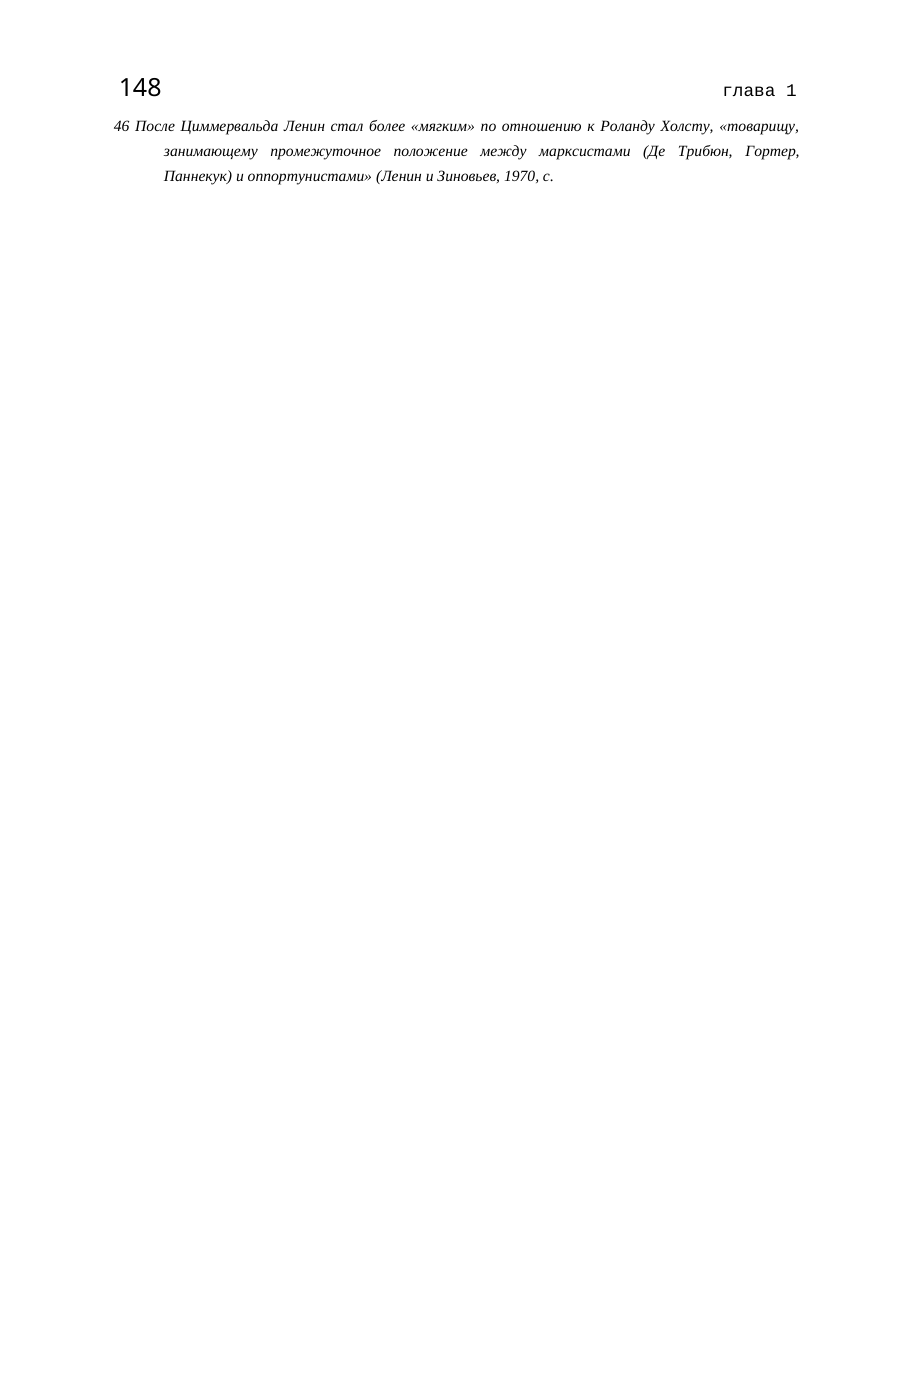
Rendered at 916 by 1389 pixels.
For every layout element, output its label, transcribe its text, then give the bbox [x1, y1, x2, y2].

text 46 После Циммервальда Ленин стал более «мягким» по отношению к Роланду Холсту, «товарищу, занимающему промежуточное положение между марксистами (Де Трибюн, Гортер, Паннекук) и оппортунистами» (Ленин и Зиновьев, 1970, с. [114, 117, 802, 184]
